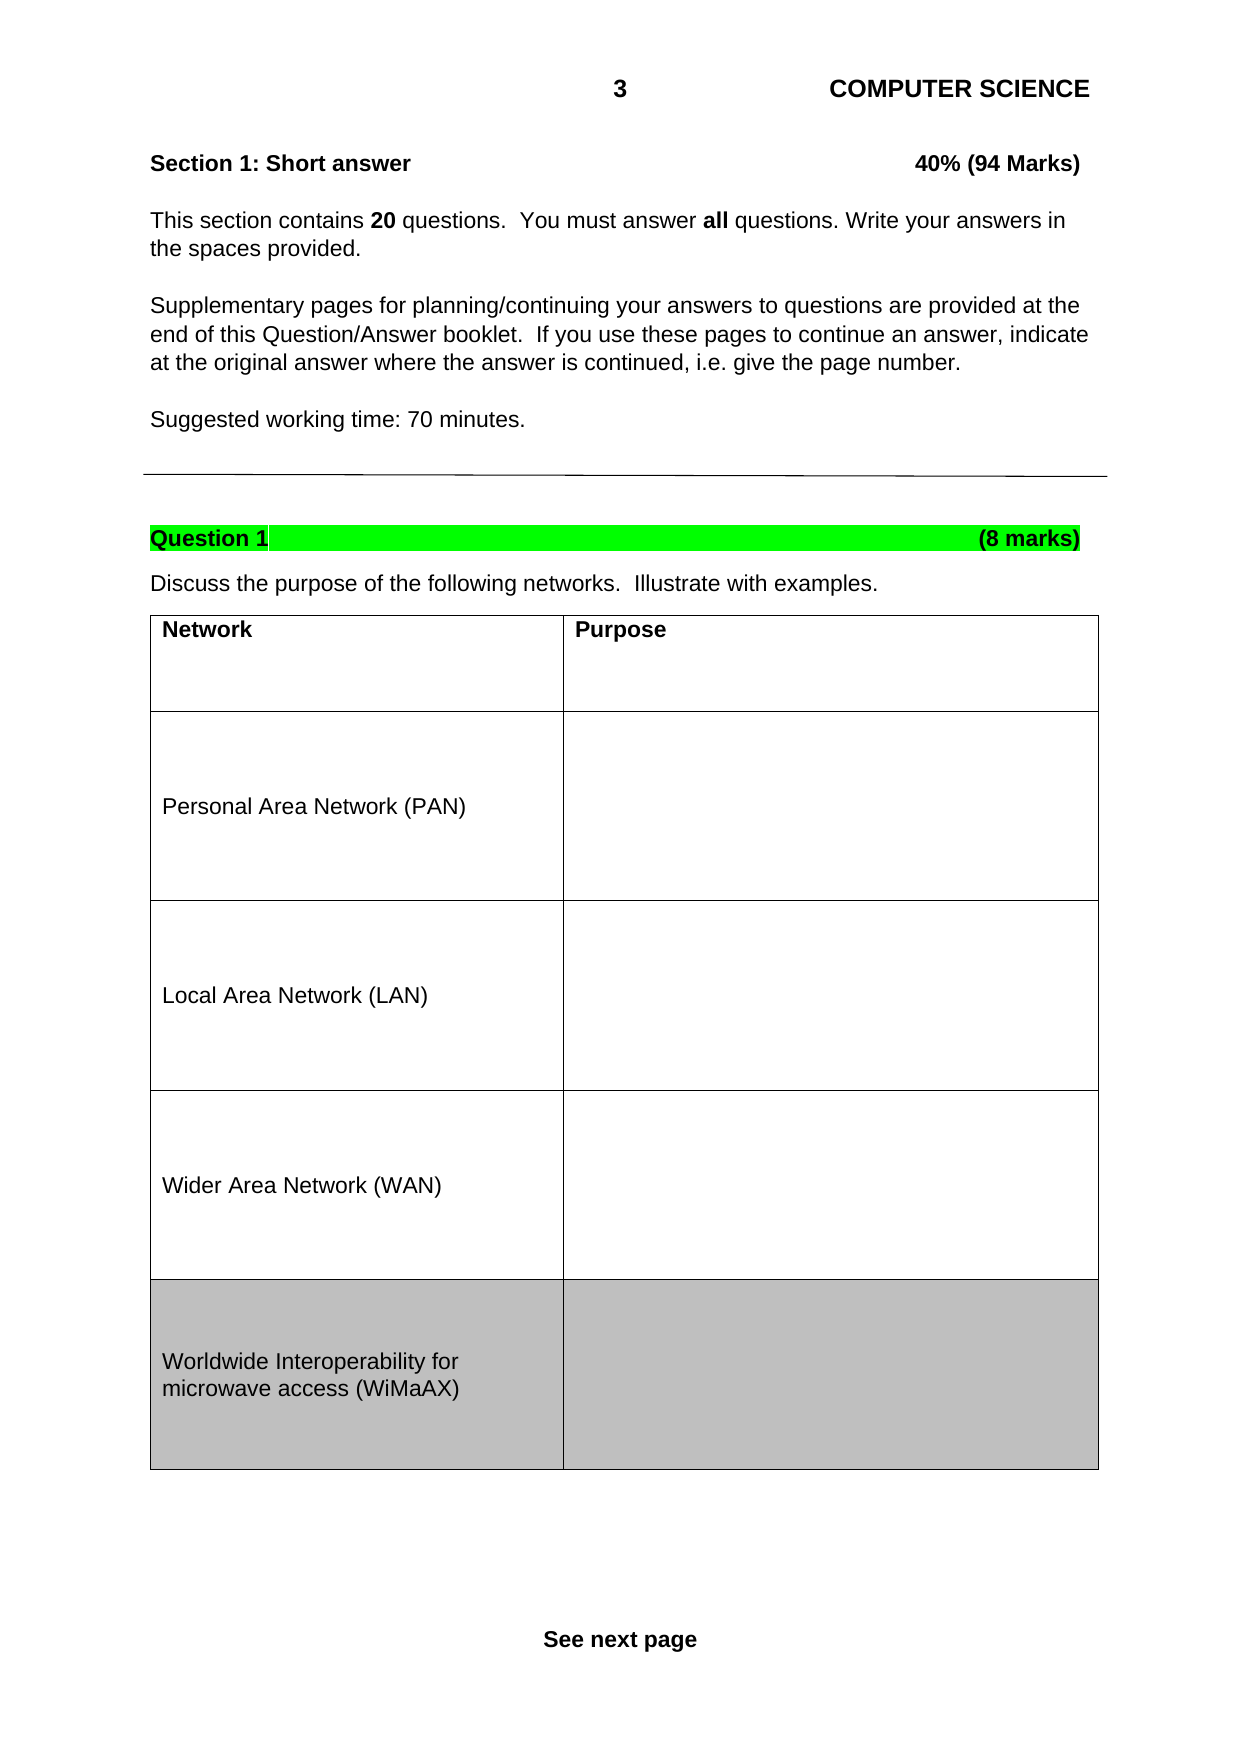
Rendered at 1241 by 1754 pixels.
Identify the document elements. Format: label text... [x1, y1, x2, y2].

table_cell Wider Area Network (WAN) [151, 1091, 563, 1279]
text Suggested working time: 70 minutes. [150, 406, 1090, 432]
text Supplementary pages for planning/continuing your answers to questions are provided at the end of this Question/Answer booklet. If you use these pages to continue an answer, indicate at the original answer where the answer is continued, i.e. give the page number. [150, 292, 1090, 375]
table_cell Worldwide Interoperability for microwave access (WiMaAX) [151, 1280, 563, 1469]
text Discuss the purpose of the following networks. Illustrate with examples. [150, 570, 1090, 596]
text This section contains 20 questions. You must answer all questions. Write your answers in the spaces provided. [150, 207, 1090, 262]
table_cell Local Area Network (LAN) [151, 901, 563, 1090]
table_cell [564, 901, 1098, 1090]
table_header Network [151, 616, 563, 711]
table_cell Personal Area Network (PAN) [151, 712, 563, 900]
table_cell [564, 712, 1098, 900]
table_cell [564, 1280, 1098, 1469]
table_cell [564, 1091, 1098, 1279]
text Section 1: Short answer 40% (94 Marks) [150, 150, 1090, 176]
table_header Purpose [564, 616, 1098, 711]
text Question 1 (8 marks) [150, 524, 1090, 551]
